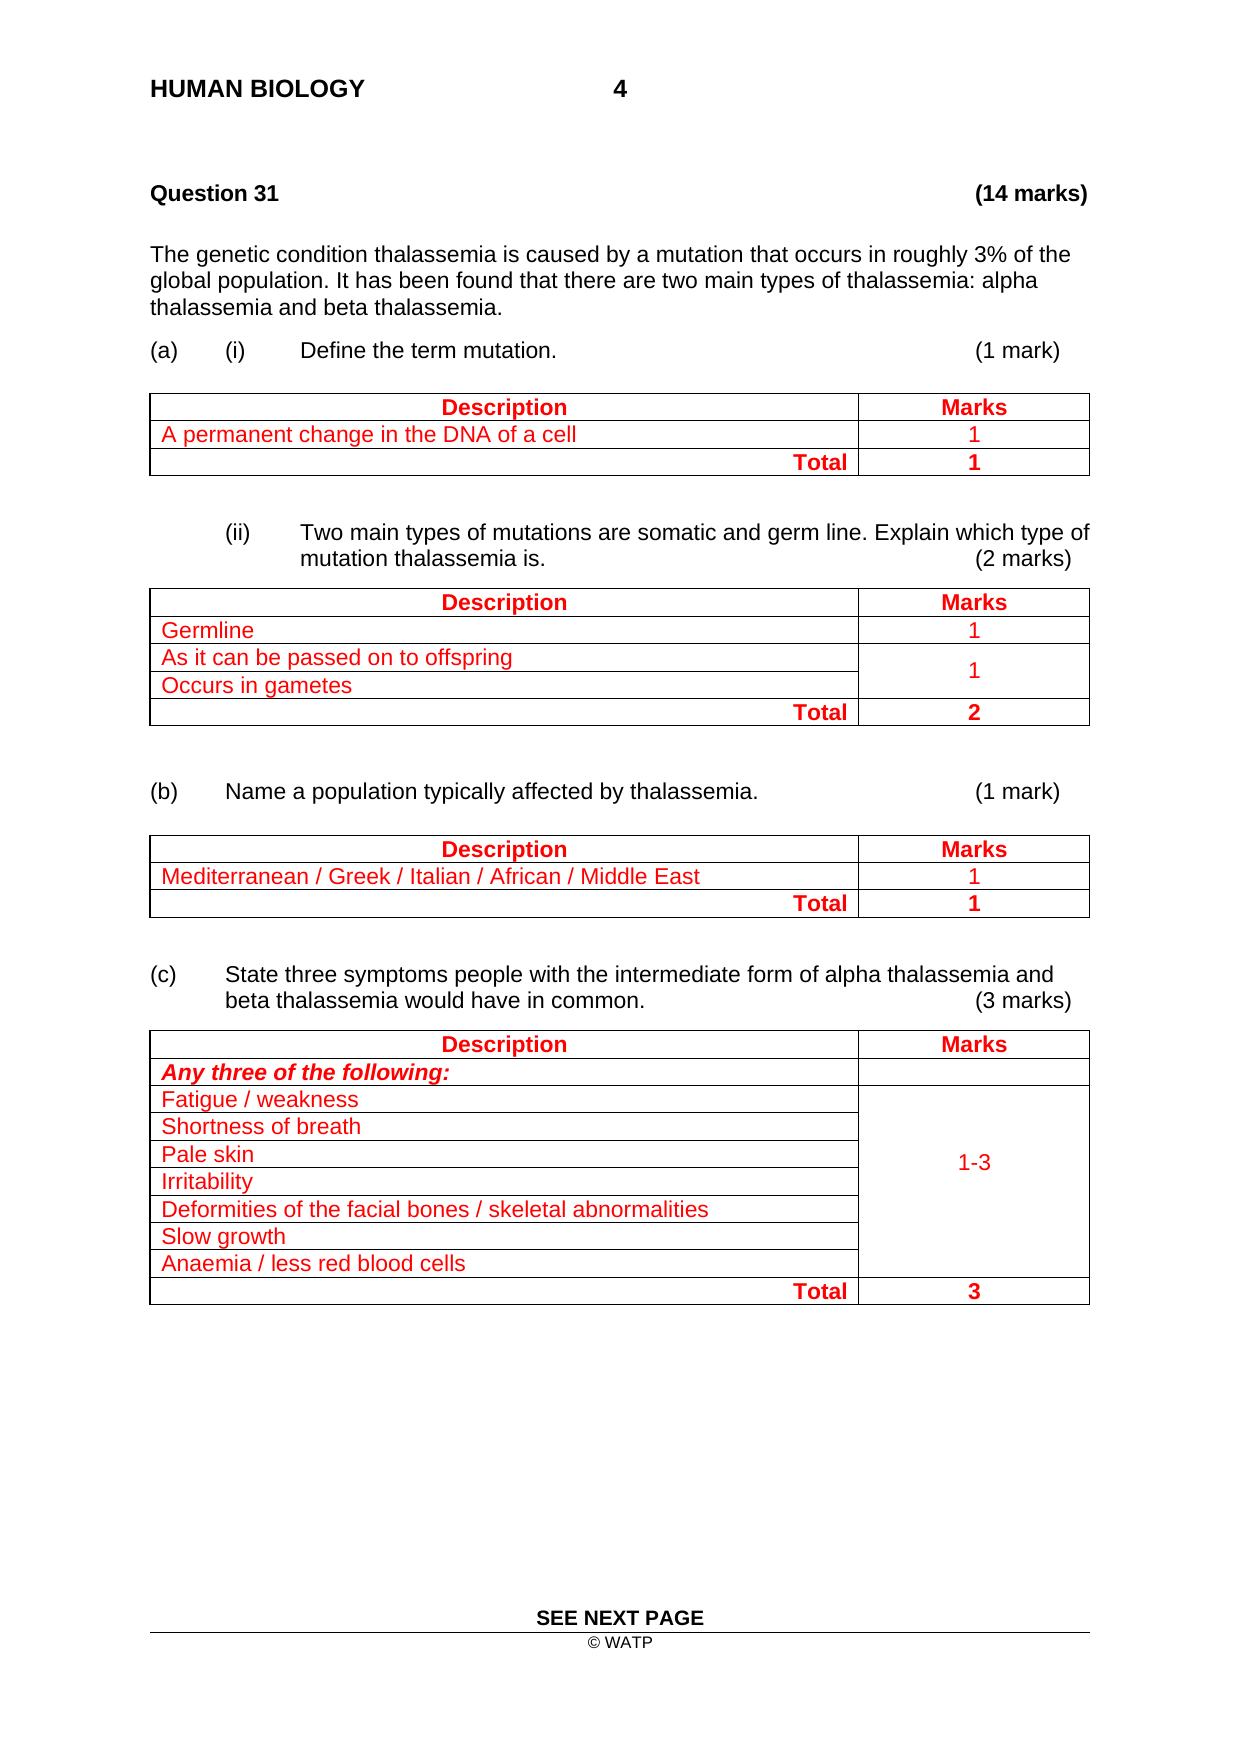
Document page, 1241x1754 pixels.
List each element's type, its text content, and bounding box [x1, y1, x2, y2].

table_header Description [151, 836, 858, 862]
table_header Description [151, 1031, 858, 1057]
table_cell Pale skin [151, 1141, 858, 1167]
text (c) State three symptoms people with the intermediate form of alpha thalassemia and beta thalassemia would have in common. (3 marks) [150, 961, 1090, 1013]
table_cell Total [151, 449, 858, 475]
table_cell Total [151, 699, 858, 725]
table_cell Occurs in gametes [151, 672, 858, 698]
text (ii) Two main types of mutations are somatic and germ line. Explain which type of mutation thalassemia is. (2 marks) [225, 519, 1090, 572]
table_cell Anaemia / less red blood cells [151, 1250, 858, 1277]
table_header Description [151, 589, 858, 616]
text Question 31 (14 marks) [150, 180, 1090, 207]
table_header Marks [859, 589, 1089, 616]
table_cell Fatigue / weakness [151, 1086, 858, 1112]
table_cell 2 [859, 699, 1089, 725]
table_cell 3 [859, 1278, 1089, 1304]
table_cell 1-3 [859, 1086, 1089, 1277]
table_cell Deformities of the facial bones / skeletal abnormalities [151, 1196, 858, 1222]
table_cell Germline [151, 617, 858, 643]
table_cell Total [151, 1278, 858, 1304]
table_cell Irritability [151, 1168, 858, 1194]
table_cell Total [151, 890, 858, 917]
table_cell Slow growth [151, 1223, 858, 1249]
table_cell 1 [859, 617, 1089, 643]
table_cell 1 [859, 449, 1089, 475]
table_header Marks [859, 1031, 1089, 1057]
table_cell 1 [859, 863, 1089, 889]
text (a) (i) Define the term mutation. (1 mark) [150, 337, 1090, 363]
table_header Marks [859, 394, 1089, 420]
table_cell Shortness of breath [151, 1113, 858, 1140]
table_header Marks [859, 836, 1089, 862]
table_cell As it can be passed on to offspring [151, 644, 858, 671]
text The genetic condition thalassemia is caused by a mutation that occurs in roughly 3% of the global population. It has been found that there are two main types of thalassemia: alpha thalassemia and beta thalassemia. [150, 241, 1090, 320]
table_cell A permanent change in the DNA of a cell [151, 421, 858, 447]
table_cell Mediterranean / Greek / Italian / African / Middle East [151, 863, 858, 889]
table_header Description [151, 394, 858, 420]
table_cell 1 [859, 644, 1089, 698]
table_cell [859, 1059, 1089, 1085]
table_cell 1 [859, 421, 1089, 447]
table_cell Any three of the following: [151, 1059, 858, 1085]
table_cell 1 [859, 890, 1089, 917]
text (b) Name a population typically affected by thalassemia. (1 mark) [150, 778, 1090, 805]
